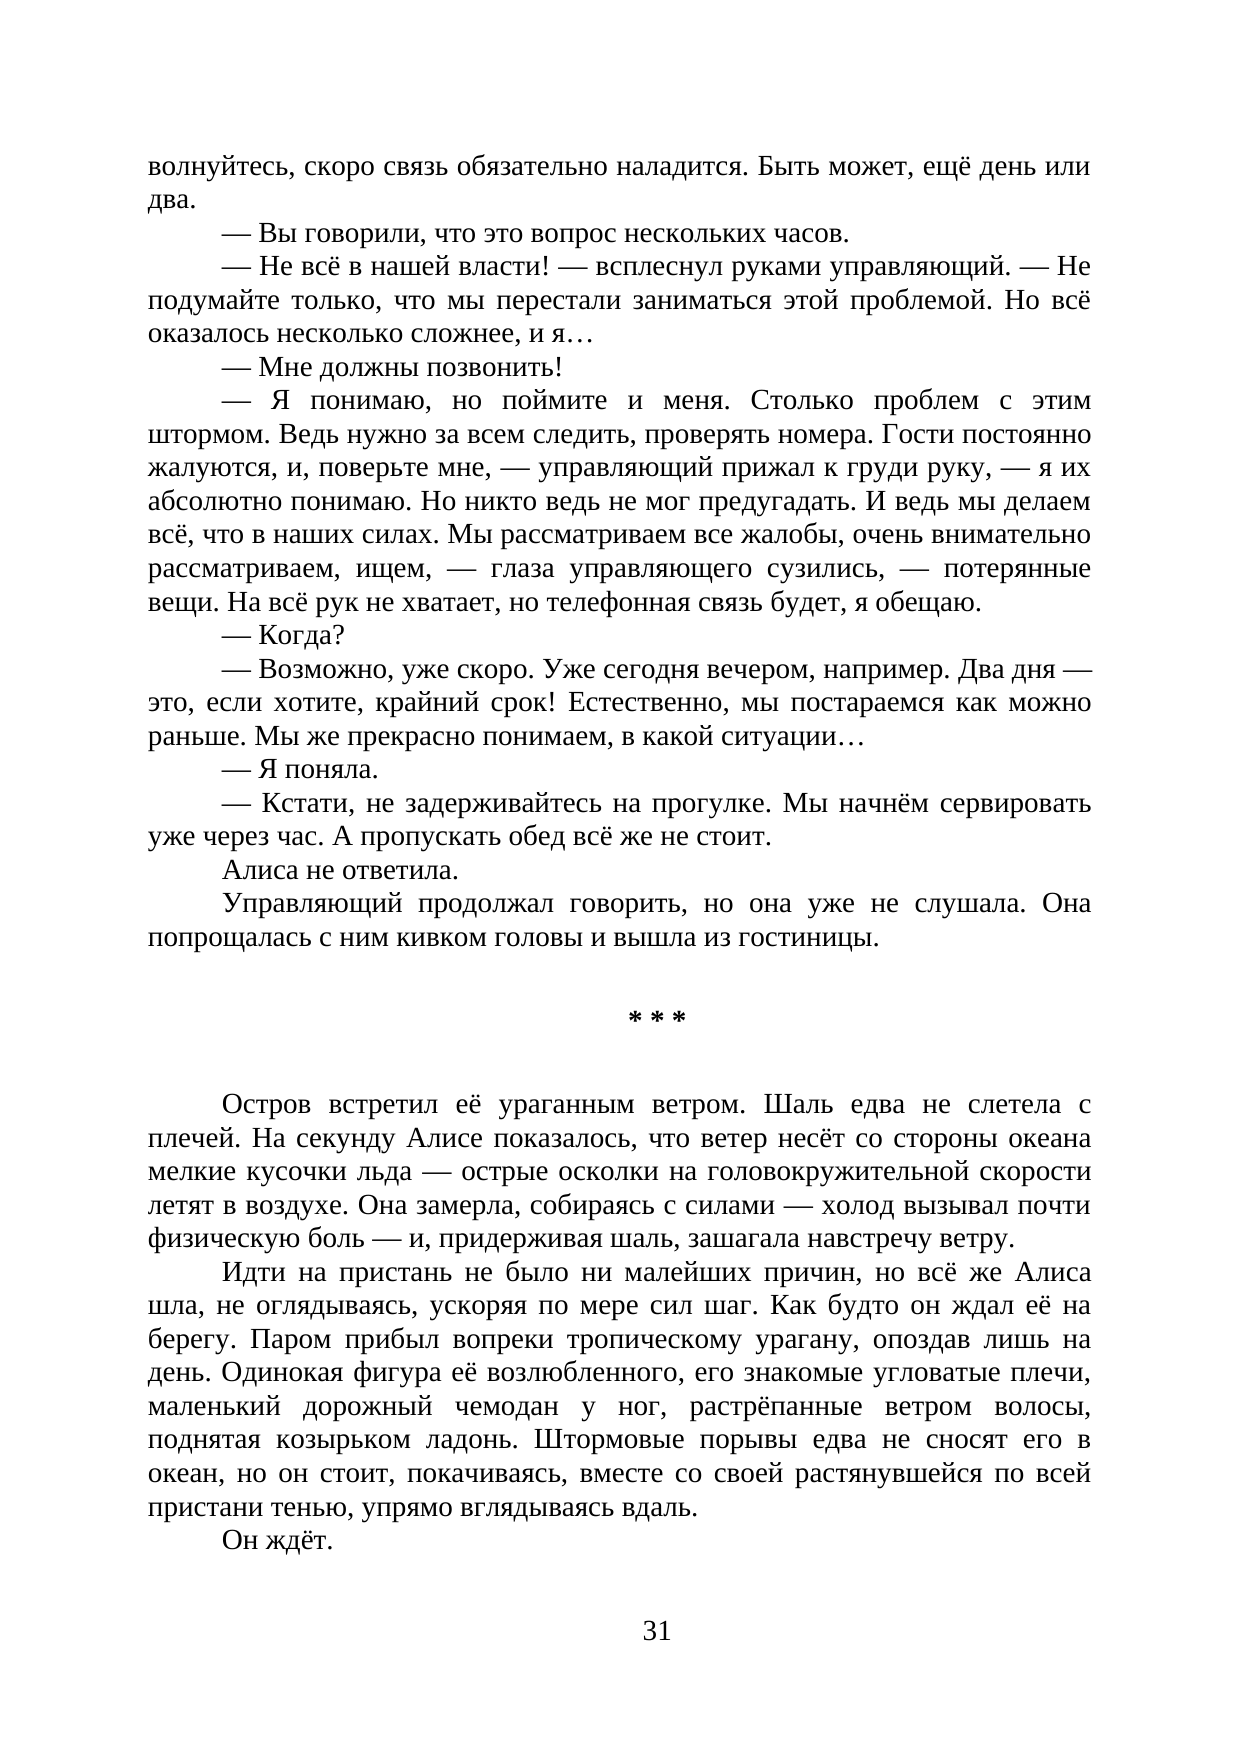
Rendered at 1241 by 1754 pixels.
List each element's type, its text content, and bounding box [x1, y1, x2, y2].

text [148, 148, 1092, 215]
text Идти на пристань не было ни малейших причин, но всё же Алиса шла, не оглядываясь, ускоряя по мере сил шаг. Как будто он ждал её на берегу. Паром прибыл вопреки тропическому урагану, опоздав лишь на день. Одинокая фигура её возлюбленного, его знакомые угловатые плечи, маленький дорожный чемодан у ног, растрёпанные ветром волосы, поднятая козырьком ладонь. Штормовые порывы едва не сносят его в океан, но он стоит, покачиваясь, вместе со своей растянувшейся по всей пристани тенью, упрямо вглядываясь вдаль. [148, 1254, 1092, 1522]
text — Не всё в нашей власти! — всплеснул руками управляющий. — Не подумайте только, что мы перестали заниматься этой проблемой. Но всё оказалось несколько сложнее, и я… [148, 248, 1092, 349]
text — Я поняла. [148, 751, 1092, 785]
text Он ждёт. [148, 1522, 1092, 1556]
text — Кстати, не задерживайтесь на прогулке. Мы начнём сервировать уже через час. А пропускать обед всё же не стоит. [148, 785, 1092, 852]
text Остров встретил её ураганным ветром. Шаль едва не слетела с плечей. На секунду Алисе показалось, что ветер несёт со стороны океана мелкие кусочки льда — острые осколки на головокружительной скорости летят в воздухе. Она замерла, собираясь с силами — холод вызывал почти физическую боль — и, придерживая шаль, зашагала навстречу ветру. [148, 1086, 1092, 1254]
text Алиса не ответила. [148, 852, 1092, 886]
text — Когда? [148, 617, 1092, 651]
text — Мне должны позвонить! [148, 349, 1092, 382]
text Управляющий продолжал говорить, но она уже не слушала. Она попрощалась с ним кивком головы и вышла из гостиницы. [148, 886, 1092, 953]
text — Вы говорили, что это вопрос нескольких часов. [148, 215, 1092, 248]
text — Возможно, уже скоро. Уже сегодня вечером, например. Два дня — это, если хотите, крайний срок! Естественно, мы постараемся как можно раньше. Мы же прекрасно понимаем, в какой ситуации… [148, 651, 1092, 751]
text — Я понимаю, но поймите и меня. Столько проблем с этим штормом. Ведь нужно за всем следить, проверять номера. Гости постоянно жалуются, и, поверьте мне, — управляющий прижал к груди руку, — я их абсолютно понимаю. Но никто ведь не мог предугадать. И ведь мы делаем всё, что в наших силах. Мы рассматриваем все жалобы, очень внимательно рассматриваем, ищем, — глаза управляющего сузились, — потерянные вещи. На всё рук не хватает, но телефонная связь будет, я обещаю. [148, 382, 1092, 617]
text * * * [148, 1003, 1092, 1036]
